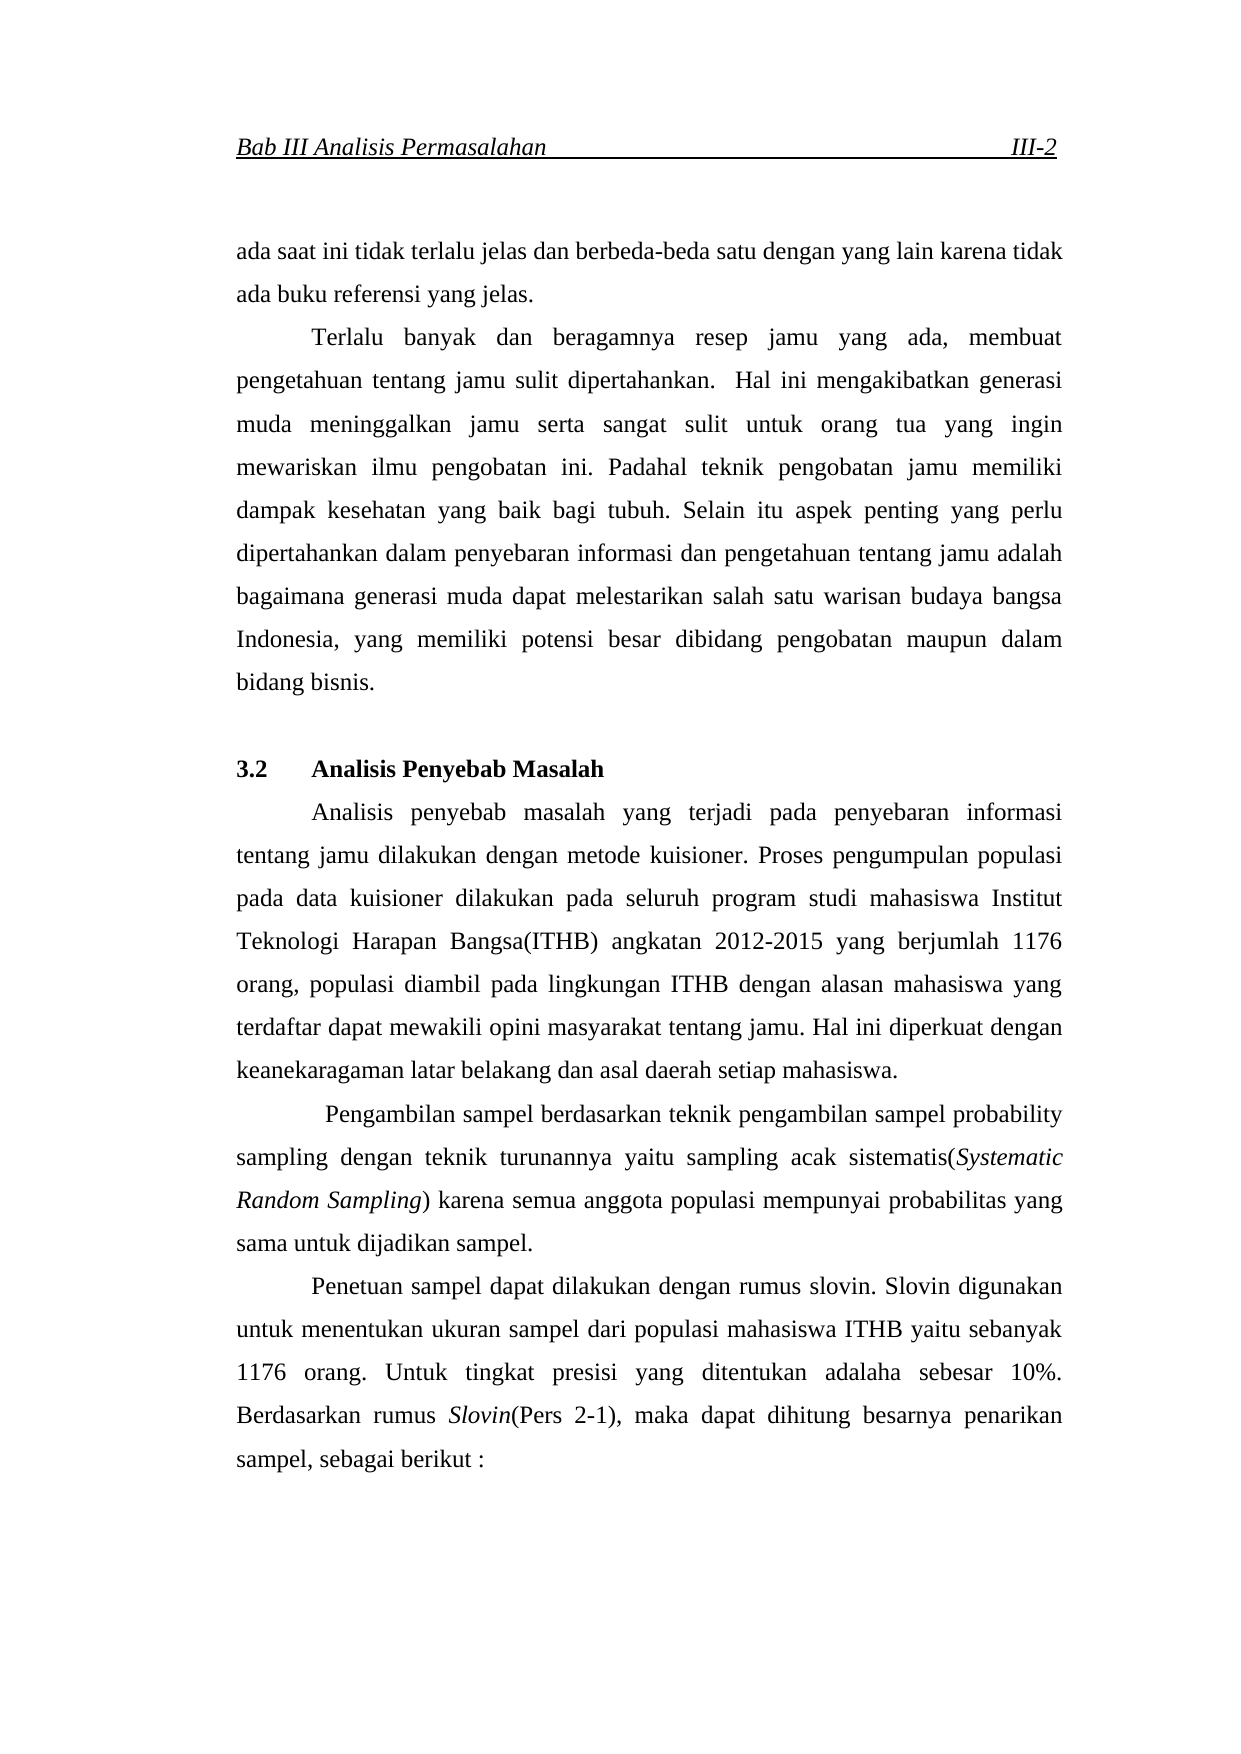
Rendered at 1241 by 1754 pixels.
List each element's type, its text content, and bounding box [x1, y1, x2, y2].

text ada saat ini tidak terlalu jelas dan berbeda-beda satu dengan yang lain karena tidak ada buku referensi yang jelas. [236, 236, 1063, 308]
text Analisis penyebab masalah yang terjadi pada penyebaran informasi tentang jamu dilakukan dengan metode kuisioner. Proses pengumpulan populasi pada data kuisioner dilakukan pada seluruh program studi mahasiswa Institut Teknologi Harapan Bangsa(ITHB) angkatan 2012-2015 yang berjumlah 1176 orang, populasi diambil pada lingkungan ITHB dengan alasan mahasiswa yang terdaftar dapat mewakili opini masyarakat tentang jamu. Hal ini diperkuat dengan keanekaragaman latar belakang dan asal daerah setiap mahasiswa. [236, 797, 1063, 1084]
text Terlalu banyak dan beragamnya resep jamu yang ada, membuat pengetahuan tentang jamu sulit dipertahankan. Hal ini mengakibatkan generasi muda meninggalkan jamu serta sangat sulit untuk orang tua yang ingin mewariskan ilmu pengobatan ini. Padahal teknik pengobatan jamu memiliki dampak kesehatan yang baik bagi tubuh. Selain itu aspek penting yang perlu dipertahankan dalam penyebaran informasi dan pengetahuan tentang jamu adalah bagaimana generasi muda dapat melestarikan salah satu warisan budaya bangsa Indonesia, yang memiliki potensi besar dibidang pengobatan maupun dalam bidang bisnis. [236, 322, 1063, 696]
text Penetuan sampel dapat dilakukan dengan rumus slovin. Slovin digunakan untuk menentukan ukuran sampel dari populasi mahasiswa ITHB yaitu sebanyak 1176 orang. Untuk tingkat presisi yang ditentukan adalaha sebesar 10%. Berdasarkan rumus Slovin(Pers 2-1), maka dapat dihitung besarnya penarikan sampel, sebagai berikut : [236, 1271, 1063, 1472]
subtitle Analisis Penyebab Masalah [236, 754, 1063, 782]
text Pengambilan sampel berdasarkan teknik pengambilan sampel probability sampling dengan teknik turunannya yaitu sampling acak sistematis(Systematic Random Sampling) karena semua anggota populasi mempunyai probabilitas yang sama untuk dijadikan sampel. [236, 1099, 1063, 1257]
